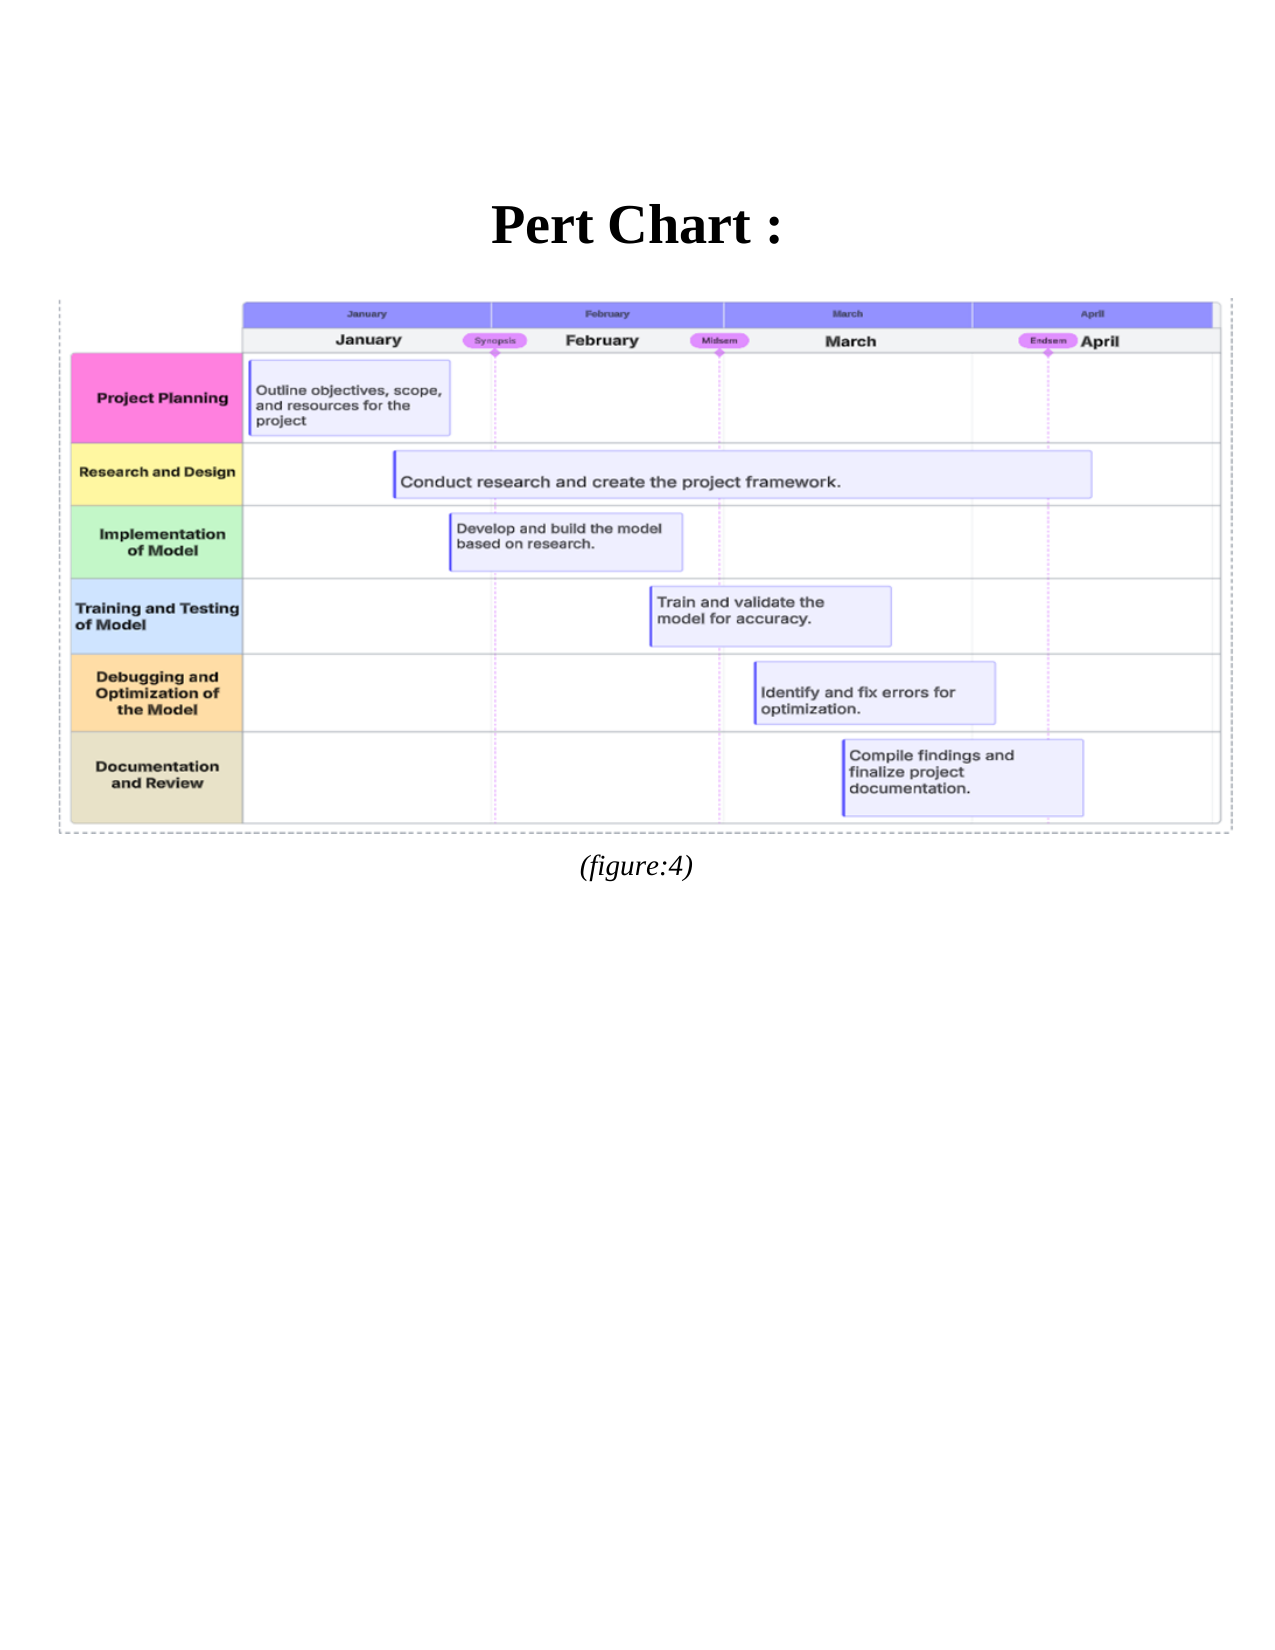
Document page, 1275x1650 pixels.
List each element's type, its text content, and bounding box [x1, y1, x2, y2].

picture [58, 298, 1234, 834]
text Pert Chart : [150, 191, 1125, 256]
text (figure:4) [150, 848, 1125, 881]
